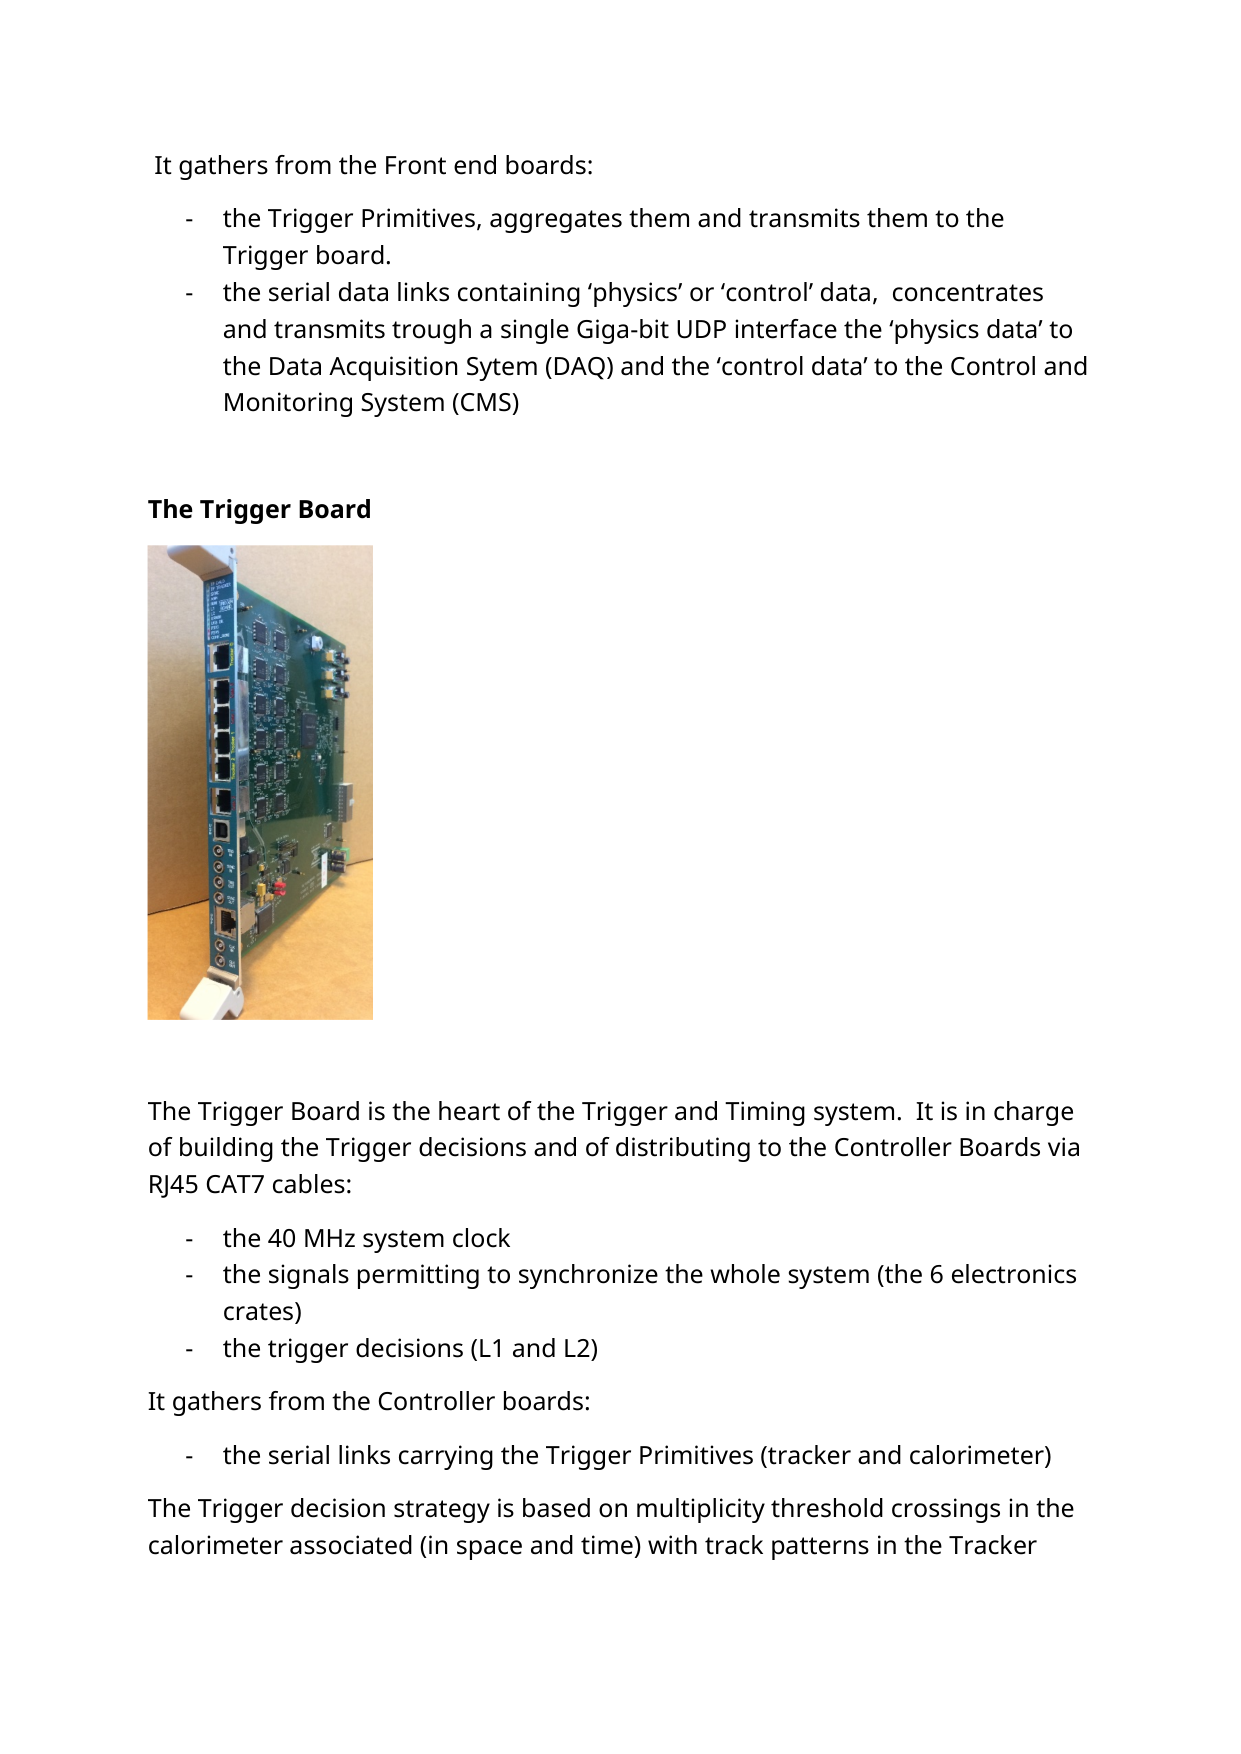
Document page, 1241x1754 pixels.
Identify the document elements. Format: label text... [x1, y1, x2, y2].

list the 40 MHz system clock [185, 1220, 1093, 1254]
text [148, 1491, 1093, 1562]
list the serial data links containing ‘physics’ or ‘control’ data, concentrates and transmits trough a single Giga-bit UDP interface the ‘physics data’ to the Data Acquisition Sytem (DAQ) and the ‘control data’ to the Control and Monitoring System (CMS) [185, 274, 1093, 419]
text The Trigger Board is the heart of the Trigger and Timing system. It is in charge of building the Trigger decisions and of distributing to the Controller Boards via RJ45 CAT7 cables: [148, 1093, 1093, 1201]
list the serial links carrying the Trigger Primitives (tracker and calorimeter) [185, 1437, 1093, 1472]
list the Trigger Primitives, aggregates them and transmits them to the Trigger board. [185, 201, 1093, 272]
picture [148, 546, 373, 1019]
list the trigger decisions (L1 and L2) [185, 1331, 1093, 1365]
text It gathers from the Front end boards: [148, 148, 1093, 182]
list the signals permitting to synchronize the whole system (the 6 electronics crates) [185, 1257, 1093, 1328]
text It gathers from the Controller boards: [148, 1384, 1093, 1418]
text The Trigger Board [148, 492, 1093, 526]
